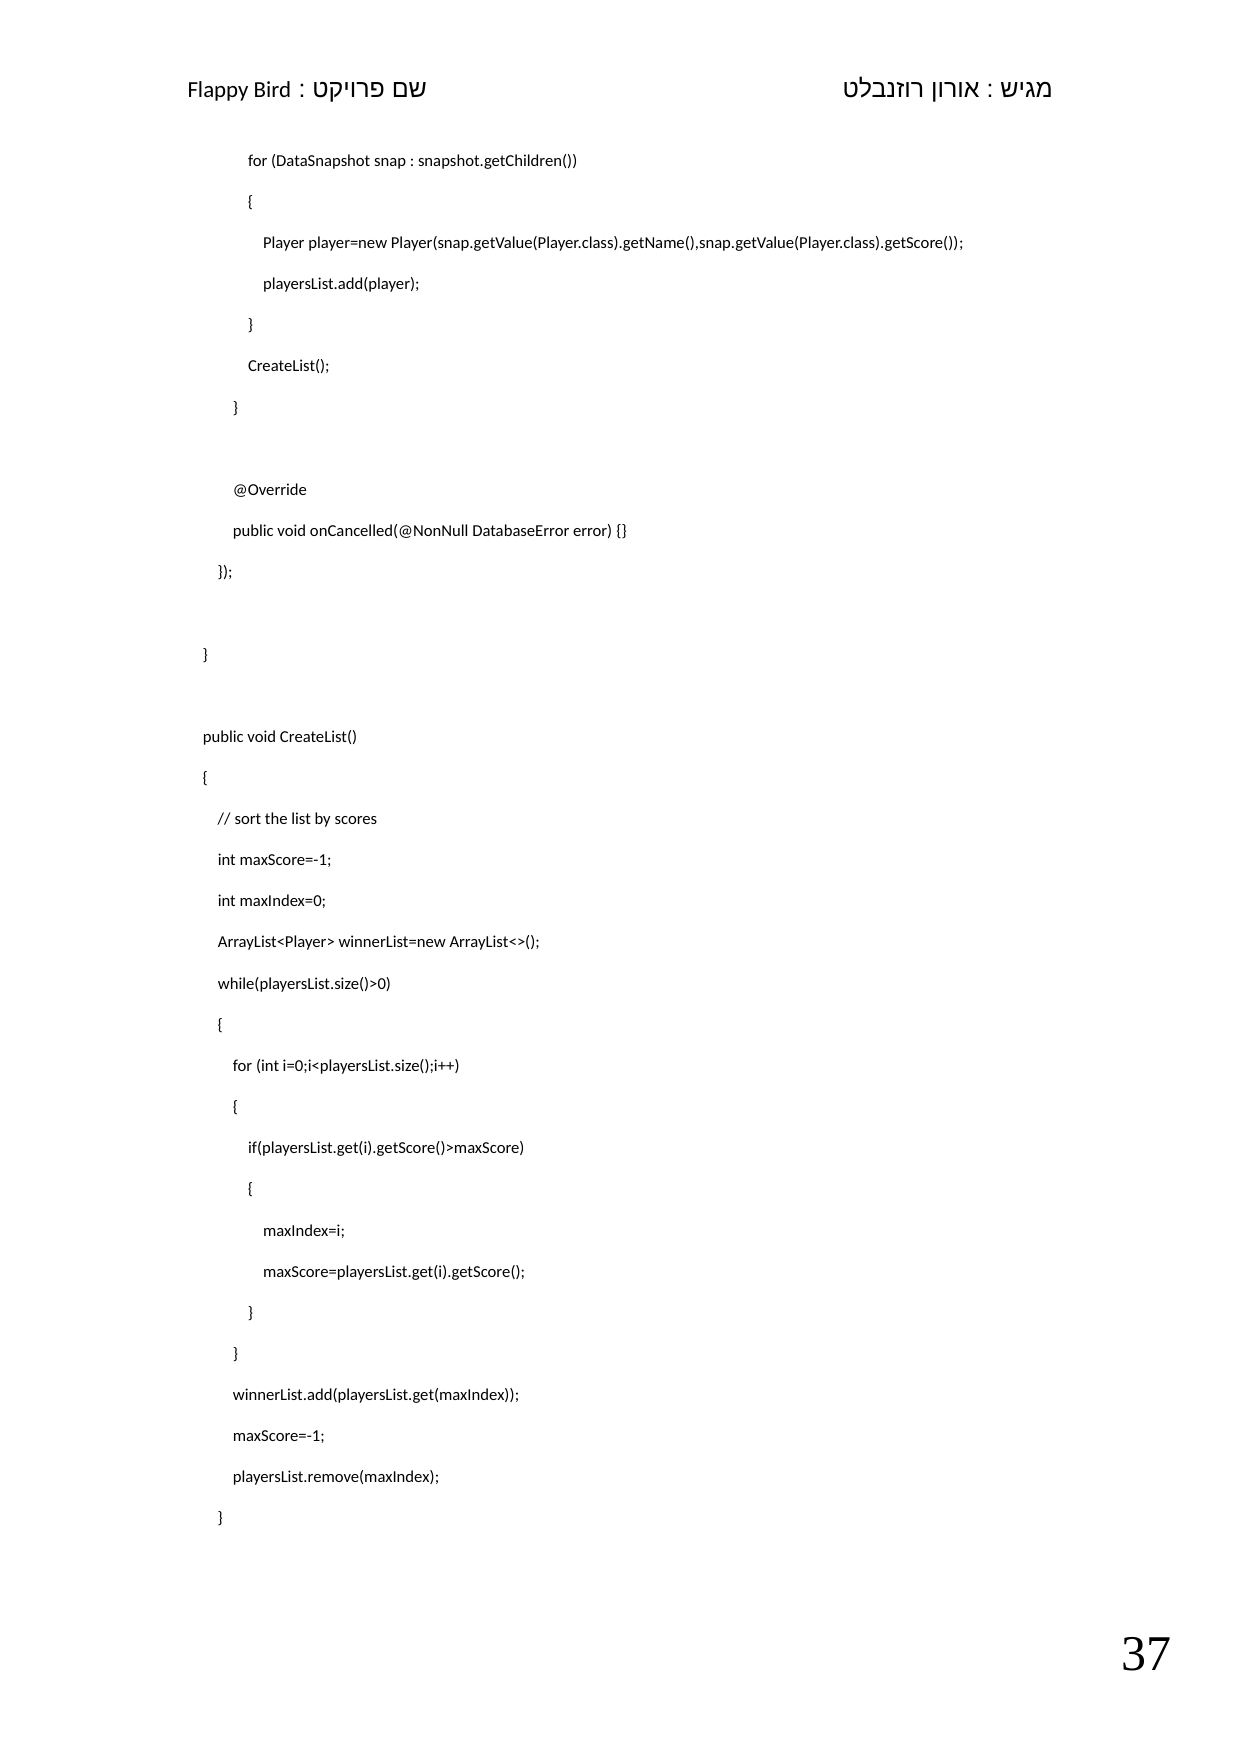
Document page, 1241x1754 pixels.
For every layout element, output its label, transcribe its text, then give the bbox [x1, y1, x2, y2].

text int maxIndex=0; [187, 891, 1053, 911]
text public void CreateList() [187, 726, 1053, 746]
text } [187, 1302, 1053, 1322]
text maxScore=-1; [187, 1426, 1053, 1446]
text maxScore=playersList.get(i).getScore(); [187, 1261, 1053, 1281]
text }); [187, 561, 1053, 582]
text for (int i=0;i<playersList.size();i++) [187, 1055, 1053, 1076]
text { [187, 1096, 1053, 1117]
text { [187, 1179, 1053, 1199]
text maxIndex=i; [187, 1220, 1053, 1240]
text CreateList(); [187, 356, 1053, 376]
text // sort the list by scores [187, 808, 1053, 829]
text { [187, 1014, 1053, 1034]
text { [187, 767, 1053, 787]
text { [187, 191, 1053, 211]
text int maxScore=-1; [187, 849, 1053, 870]
text if(playersList.get(i).getScore()>maxScore) [187, 1137, 1053, 1158]
text Player player=new Player(snap.getValue(Player.class).getName(),snap.getValue(Player.class).getScore()); [187, 232, 1053, 253]
text playersList.remove(maxIndex); [187, 1467, 1053, 1487]
text public void onCancelled(@NonNull DatabaseError error) {} [187, 520, 1053, 541]
text @Override [187, 479, 1053, 499]
text } [187, 1343, 1053, 1363]
text ArrayList<Player> winnerList=new ArrayList<>(); [187, 932, 1053, 952]
text winnerList.add(playersList.get(maxIndex)); [187, 1384, 1053, 1405]
text } [187, 314, 1053, 335]
text } [187, 1508, 1053, 1528]
text } [187, 644, 1053, 664]
text for (DataSnapshot snap : snapshot.getChildren()) [187, 150, 1053, 170]
text while(playersList.size()>0) [187, 973, 1053, 993]
text playersList.add(player); [187, 273, 1053, 294]
text } [187, 397, 1053, 417]
